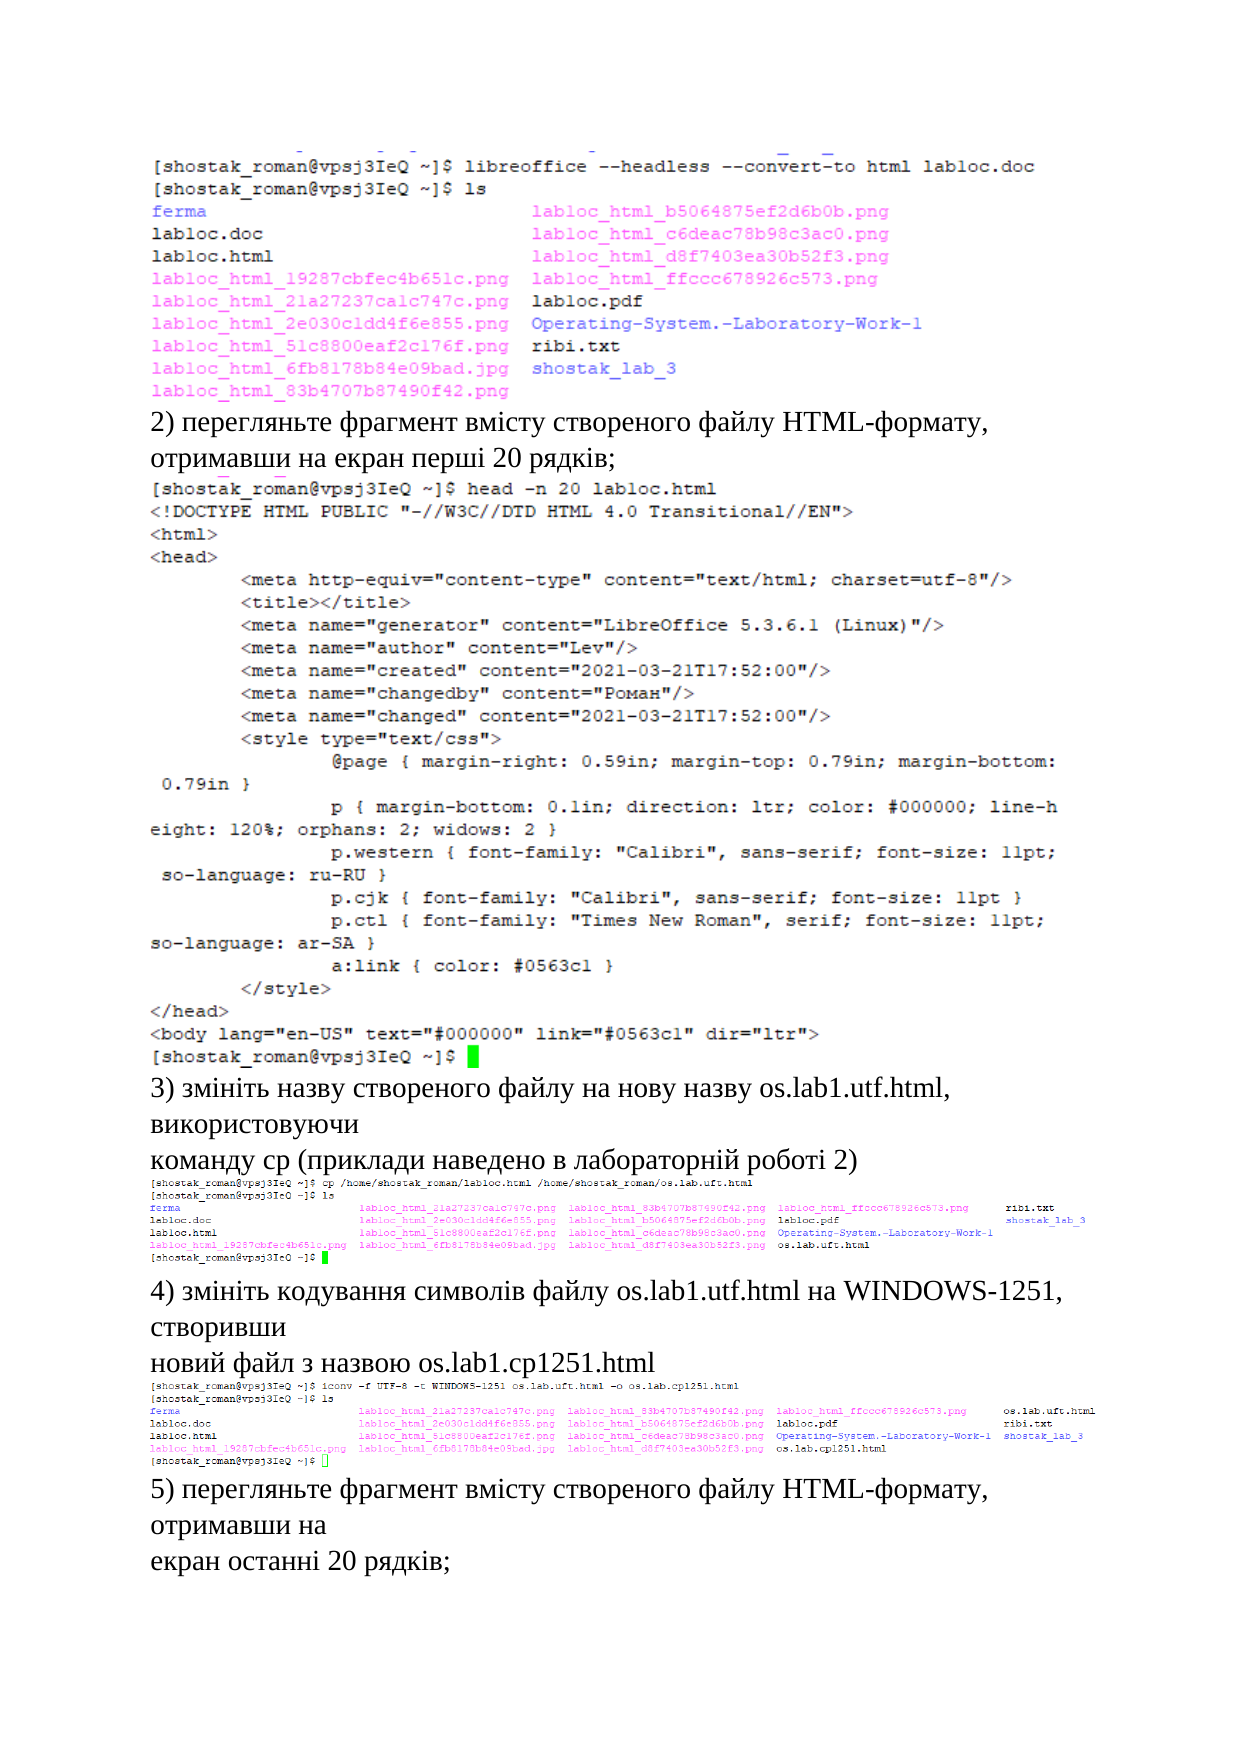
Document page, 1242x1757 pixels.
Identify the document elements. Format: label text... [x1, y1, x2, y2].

text екран останні 20 рядків; [150, 1543, 1105, 1577]
picture [150, 151, 1105, 402]
text 2) перегляньте фрагмент вмісту створеного файлу HTML-формату, отримавши на екран перші 20 рядків; [150, 404, 1105, 474]
text команду cp (приклади наведено в лабораторній роботі 2) [150, 1142, 1105, 1176]
text новий файл з назвою os.lab1.cp1251.html [150, 1345, 1105, 1379]
picture [150, 1178, 1105, 1271]
text 3) змініть назву створеного файлу на нову назву os.lab1.utf.html, використовуючи [150, 1070, 1105, 1139]
text 4) змініть кодування символів файлу os.lab1.utf.html на WINDOWS-1251, створивши [150, 1273, 1105, 1343]
text 5) перегляньте фрагмент вмісту створеного файлу HTML-формату, отримавши на [150, 1471, 1105, 1541]
picture [150, 1381, 1105, 1469]
picture [150, 476, 1105, 1068]
